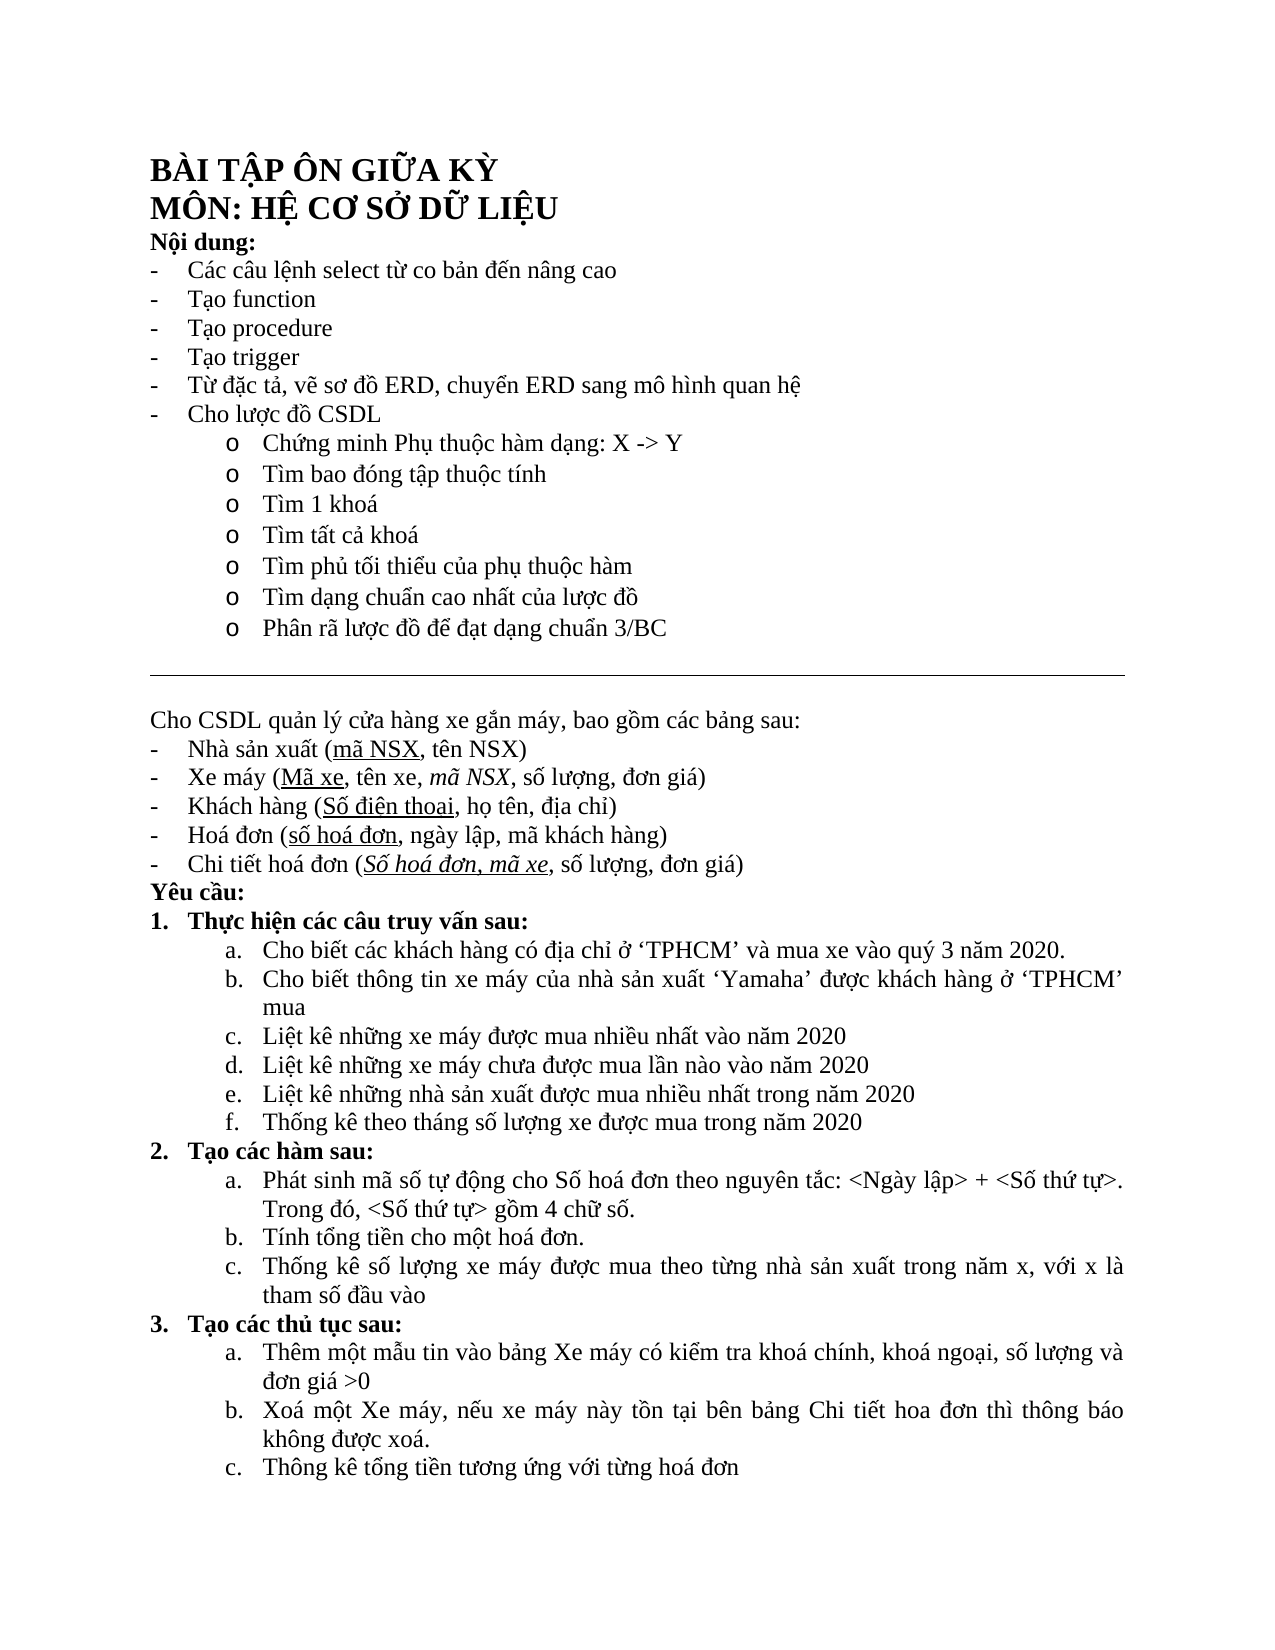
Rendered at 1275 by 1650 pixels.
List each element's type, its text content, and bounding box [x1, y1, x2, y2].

list Hoá đơn (số hoá đơn, ngày lập, mã khách hàng) [150, 820, 1125, 849]
list Tạo trigger [150, 342, 1125, 370]
list Tạo function [150, 284, 1125, 313]
list Nhà sản xuất (mã NSX, tên NSX) [150, 734, 1125, 762]
list Tính tổng tiền cho một hoá đơn. [225, 1222, 1125, 1251]
list Chi tiết hoá đơn (Số hoá đơn, mã xe, số lượng, đơn giá) [150, 849, 1125, 877]
list Tìm phủ tối thiểu của phụ thuộc hàm [225, 551, 1125, 582]
list Tìm bao đóng tập thuộc tính [225, 459, 1125, 489]
list Phát sinh mã số tự động cho Số hoá đơn theo nguyên tắc: <Ngày lập> + <Số thứ tự>. Trong đó, <Số thứ tự> gồm 4 chữ số. [225, 1165, 1125, 1222]
list Xe máy (Mã xe, tên xe, mã NSX, số lượng, đơn giá) [150, 762, 1125, 791]
text Nội dung: [150, 227, 1125, 255]
list Thông kê tổng tiền tương ứng với từng hoá đơn [225, 1452, 1125, 1481]
list Liệt kê những xe máy chưa được mua lần nào vào năm 2020 [225, 1050, 1125, 1079]
text BÀI TẬP ÔN GIỮA KỲ [150, 150, 1125, 188]
list Các câu lệnh select từ co bản đến nâng cao [150, 255, 1125, 284]
list Thống kê theo tháng số lượng xe được mua trong năm 2020 [225, 1107, 1125, 1136]
list Tạo các hàm sau: [150, 1136, 1125, 1165]
list Thực hiện các câu truy vấn sau: [150, 906, 1125, 935]
list Liệt kê những xe máy được mua nhiều nhất vào năm 2020 [225, 1021, 1125, 1050]
list Tìm dạng chuẩn cao nhất của lược đồ [225, 582, 1125, 613]
list Tạo các thủ tục sau: [150, 1309, 1125, 1337]
list Chứng minh Phụ thuộc hàm dạng: X -> Y [225, 428, 1125, 459]
list Thống kê số lượng xe máy được mua theo từng nhà sản xuất trong năm x, với x là tham số đầu vào [225, 1251, 1125, 1309]
list Cho lược đồ CSDL [150, 399, 1125, 428]
list Phân rã lược đồ để đạt dạng chuẩn 3/BC [225, 613, 1125, 644]
text Cho CSDL quản lý cửa hàng xe gắn máy, bao gồm các bảng sau: [150, 705, 1125, 734]
list Khách hàng (Số điện thoại, họ tên, địa chỉ) [150, 791, 1125, 820]
list Từ đặc tả, vẽ sơ đồ ERD, chuyển ERD sang mô hình quan hệ [150, 370, 1125, 399]
list Tìm 1 khoá [225, 489, 1125, 520]
list Tạo procedure [150, 313, 1125, 342]
list Cho biết các khách hàng có địa chỉ ở ‘TPHCM’ và mua xe vào quý 3 năm 2020. [225, 935, 1125, 964]
list Cho biết thông tin xe máy của nhà sản xuất ‘Yamaha’ được khách hàng ở ‘TPHCM’ mua [225, 964, 1125, 1021]
list Thêm một mẫu tin vào bảng Xe máy có kiểm tra khoá chính, khoá ngoại, số lượng và đơn giá >0 [225, 1337, 1125, 1395]
list Tìm tất cả khoá [225, 520, 1125, 551]
list Liệt kê những nhà sản xuất được mua nhiều nhất trong năm 2020 [225, 1079, 1125, 1107]
text MÔN: HỆ CƠ SỞ DỮ LIỆU [150, 188, 1125, 227]
list Xoá một Xe máy, nếu xe máy này tồn tại bên bảng Chi tiết hoa đơn thì thông báo không được xoá. [225, 1395, 1125, 1452]
text Yêu cầu: [150, 877, 1125, 906]
